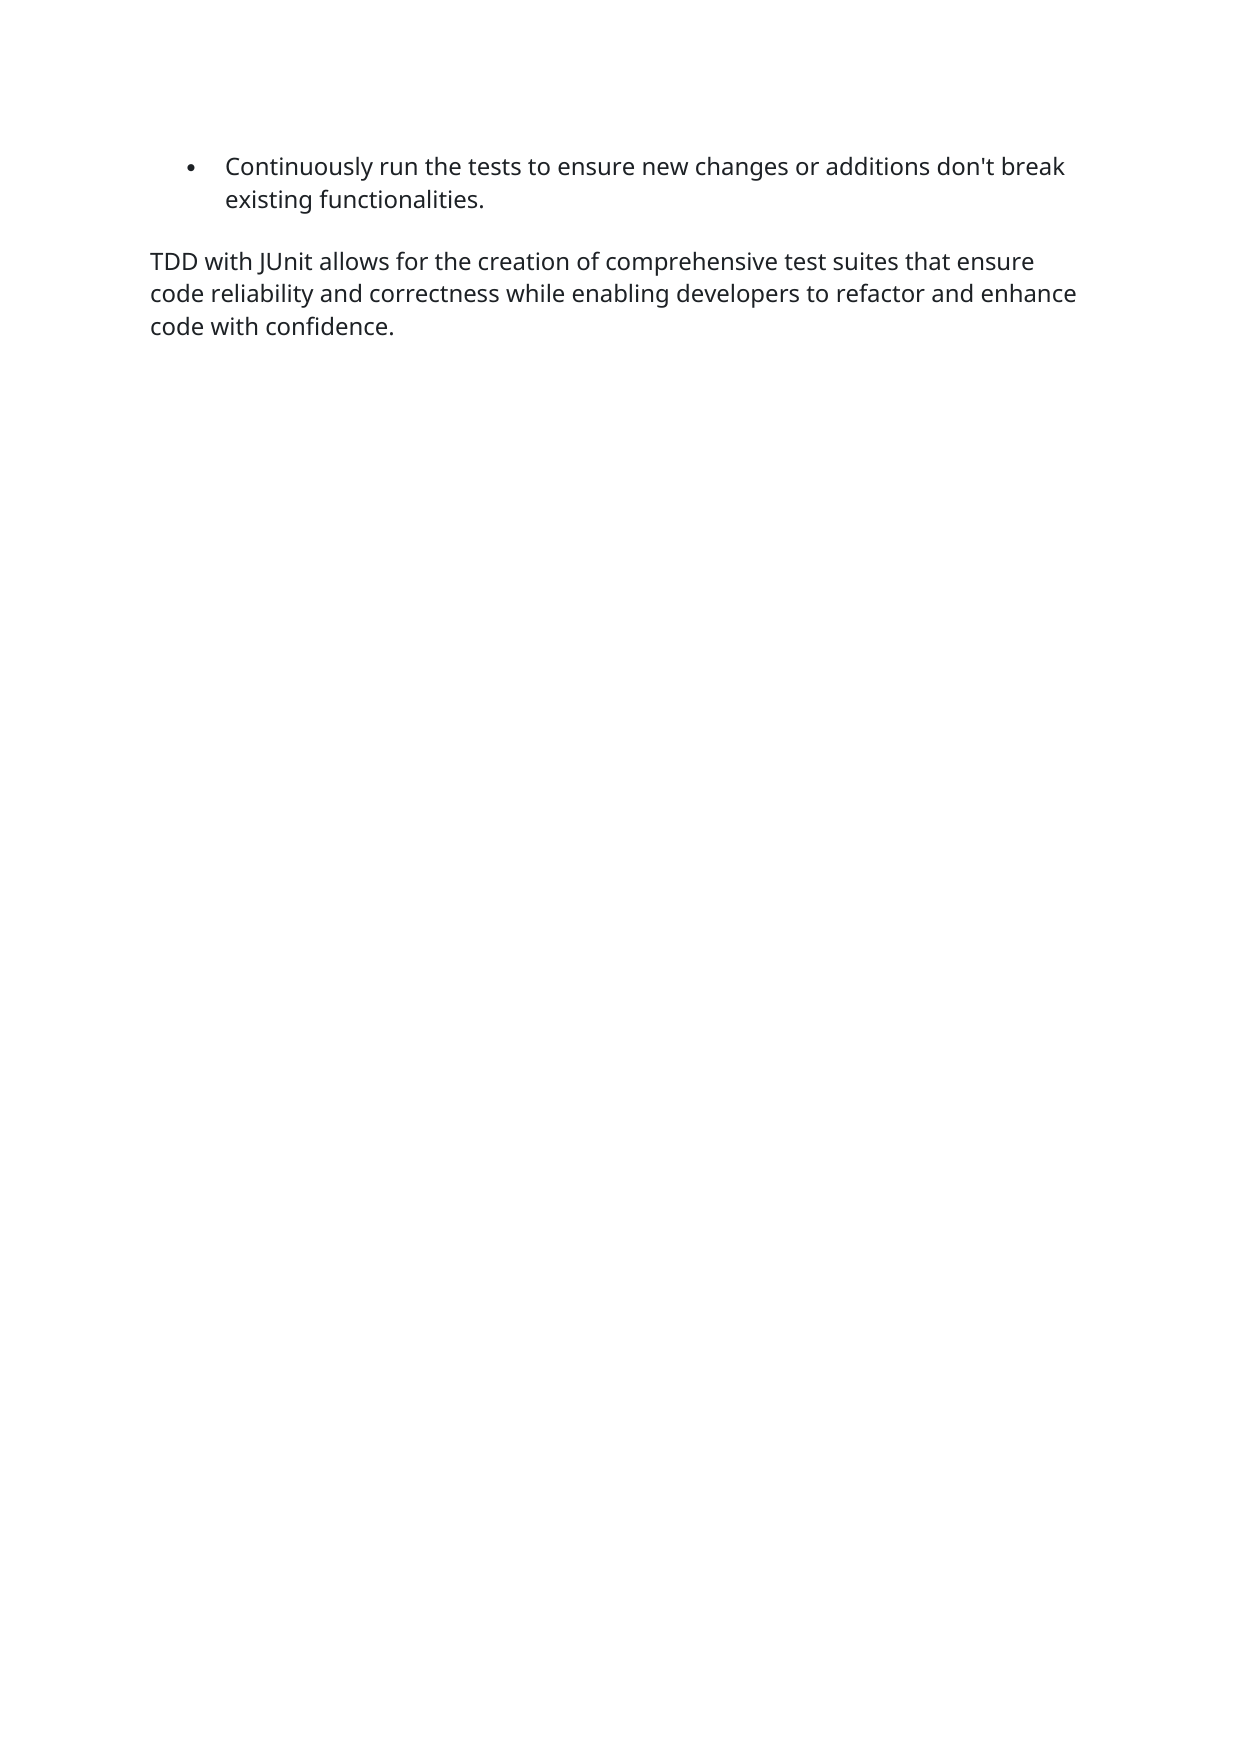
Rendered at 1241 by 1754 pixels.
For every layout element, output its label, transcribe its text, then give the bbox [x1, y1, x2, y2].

list Continuously run the tests to ensure new changes or additions don't break existing functionalities. [187, 150, 1090, 215]
text TDD with JUnit allows for the creation of comprehensive test suites that ensure code reliability and correctness while enabling developers to refactor and enhance code with confidence. [150, 244, 1090, 342]
